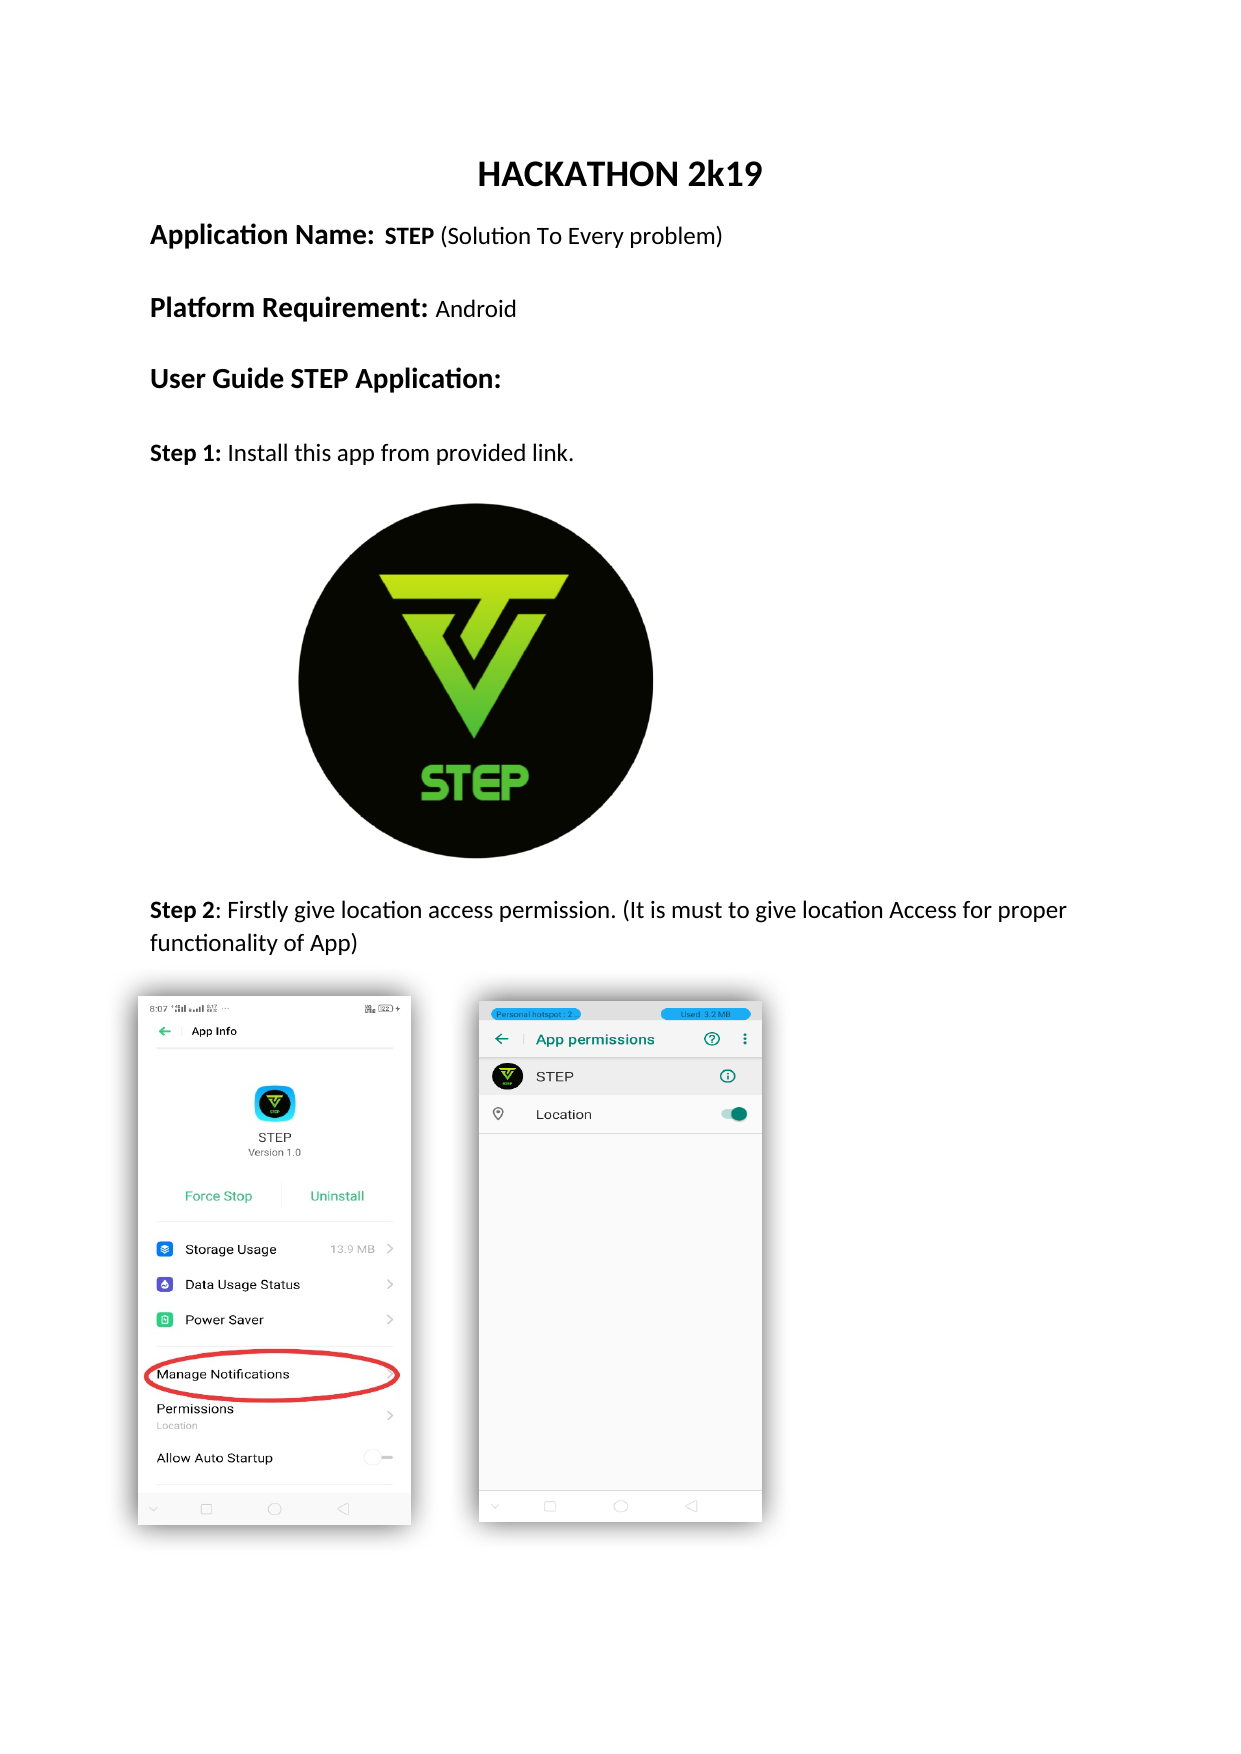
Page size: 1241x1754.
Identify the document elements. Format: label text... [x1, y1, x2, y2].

picture [479, 1001, 762, 1522]
picture [138, 996, 411, 1525]
text Step 1: Install this app from provided link. [150, 437, 1090, 467]
text Application Name: STEP (Solution To Every problem) [150, 216, 1090, 252]
text Step 2: Firstly give location access permission. (It is must to give location Access for proper functionality of App) [150, 894, 1090, 958]
text HACKATHON 2k19 [150, 150, 1090, 196]
text Platform Requirement: Android [150, 289, 1090, 324]
text User Guide STEP Application: [150, 360, 1090, 396]
picture [297, 502, 654, 859]
